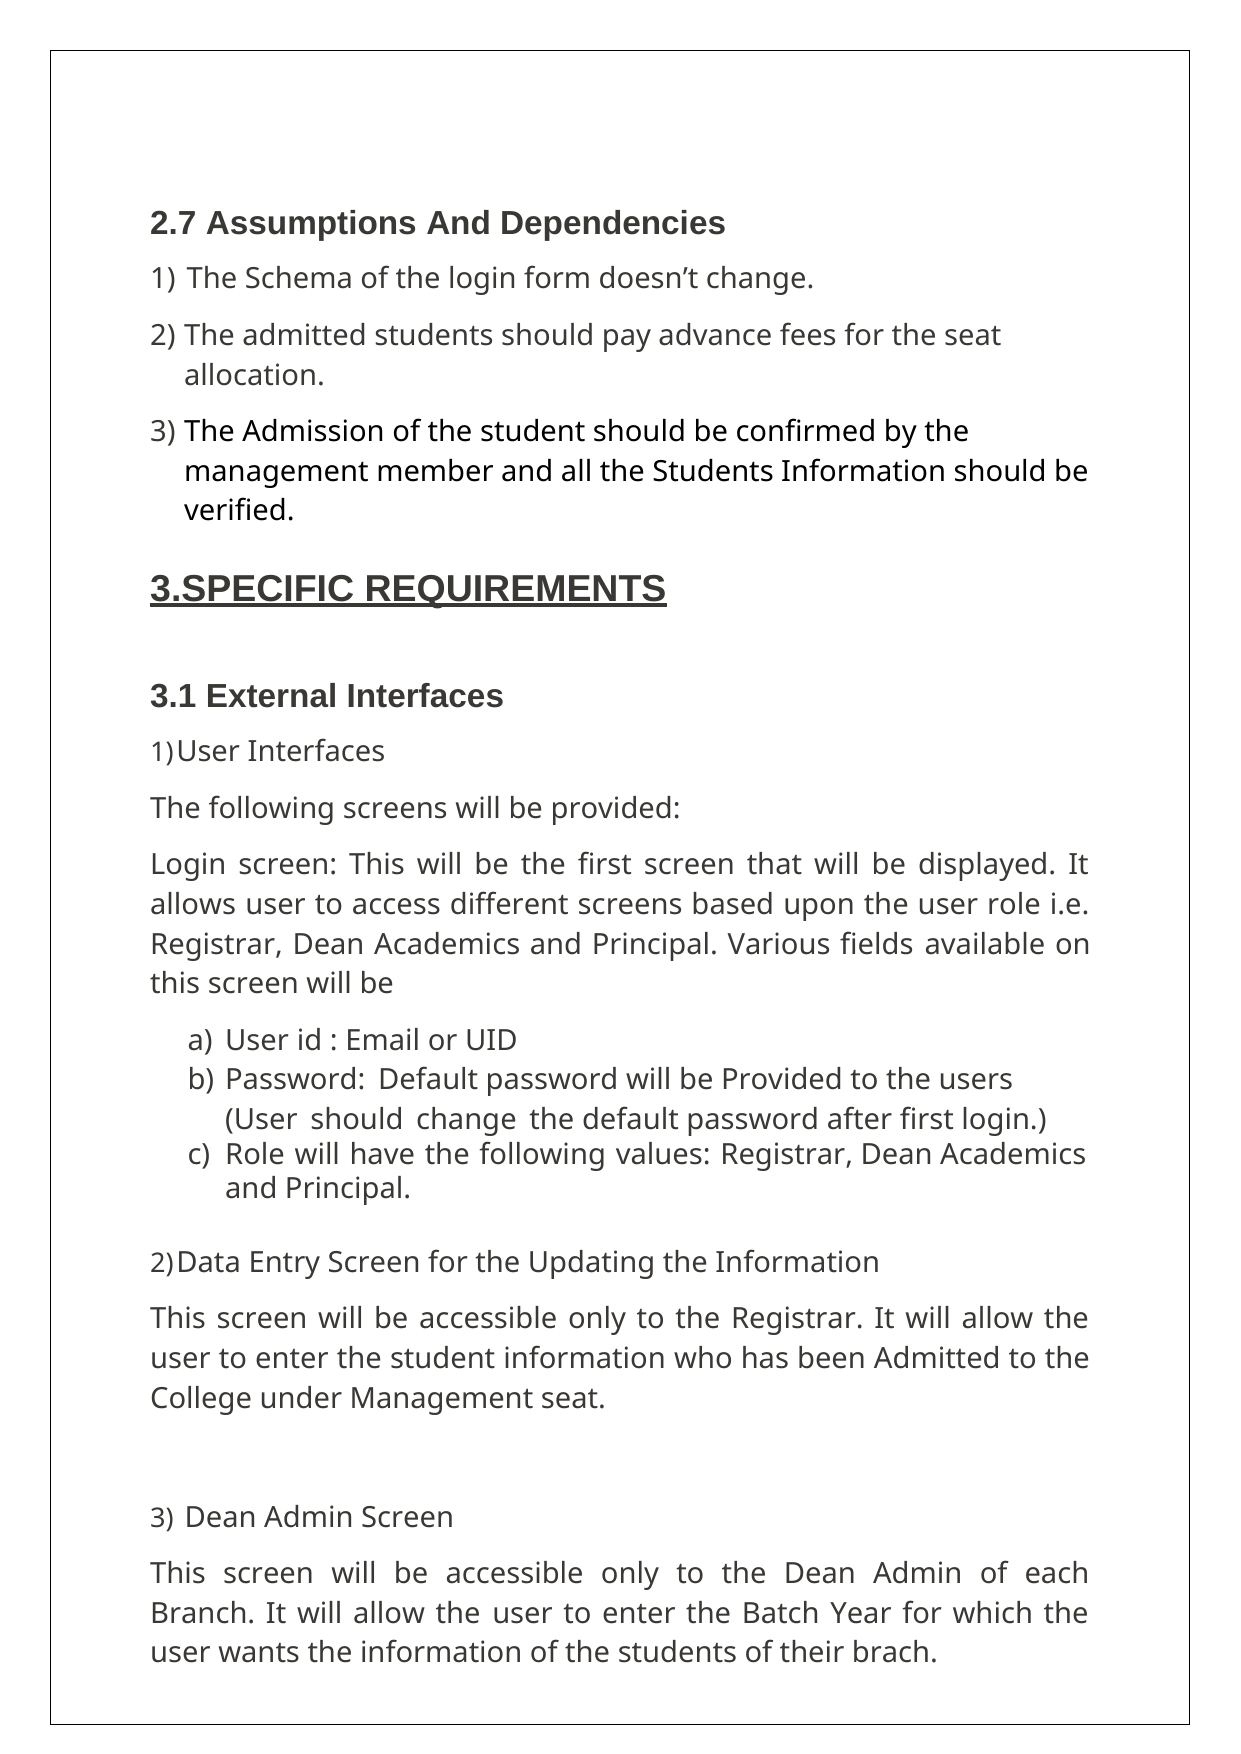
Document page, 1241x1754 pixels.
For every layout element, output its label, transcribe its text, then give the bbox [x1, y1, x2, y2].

subtitle Assumptions And Dependencies [150, 203, 1138, 241]
subtitle External Interfaces [150, 676, 1138, 714]
list The Schema of the login form doesn’t change. [150, 258, 1090, 297]
list Role will have the following values: Registrar, Dean Academics and Principal. [187, 1138, 1138, 1205]
subtitle SPECIFIC REQUIREMENTS [150, 566, 1138, 609]
text This screen will be accessible only to the Dean Admin of each Branch. It will allow the user to enter the Batch Year for which the user wants the information of the students of their brach. [150, 1552, 1090, 1671]
text Login screen: This will be the first screen that will be displayed. It allows user to access different screens based upon the user role i.e. Registrar, Dean Academics and Principal. Various fields available on this screen will be [150, 843, 1090, 1002]
list The admitted students should pay advance fees for the seat allocation. [150, 314, 1138, 393]
text The following screens will be provided: [150, 787, 1138, 827]
list User Interfaces [150, 731, 1138, 770]
list Password: Default password will be Provided to the users (User should change the default password after first login.) [187, 1059, 1091, 1138]
list Dean Admin Screen [150, 1496, 1138, 1536]
list The Admission of the student should be confirmed by the management member and all the Students Information should be verified. [150, 410, 1138, 529]
list User id : Email or UID [187, 1019, 1138, 1059]
list Data Entry Screen for the Updating the Information [150, 1241, 1138, 1281]
text This screen will be accessible only to the Registrar. It will allow the user to enter the student information who has been Admitted to the College under Management seat. [150, 1298, 1091, 1417]
